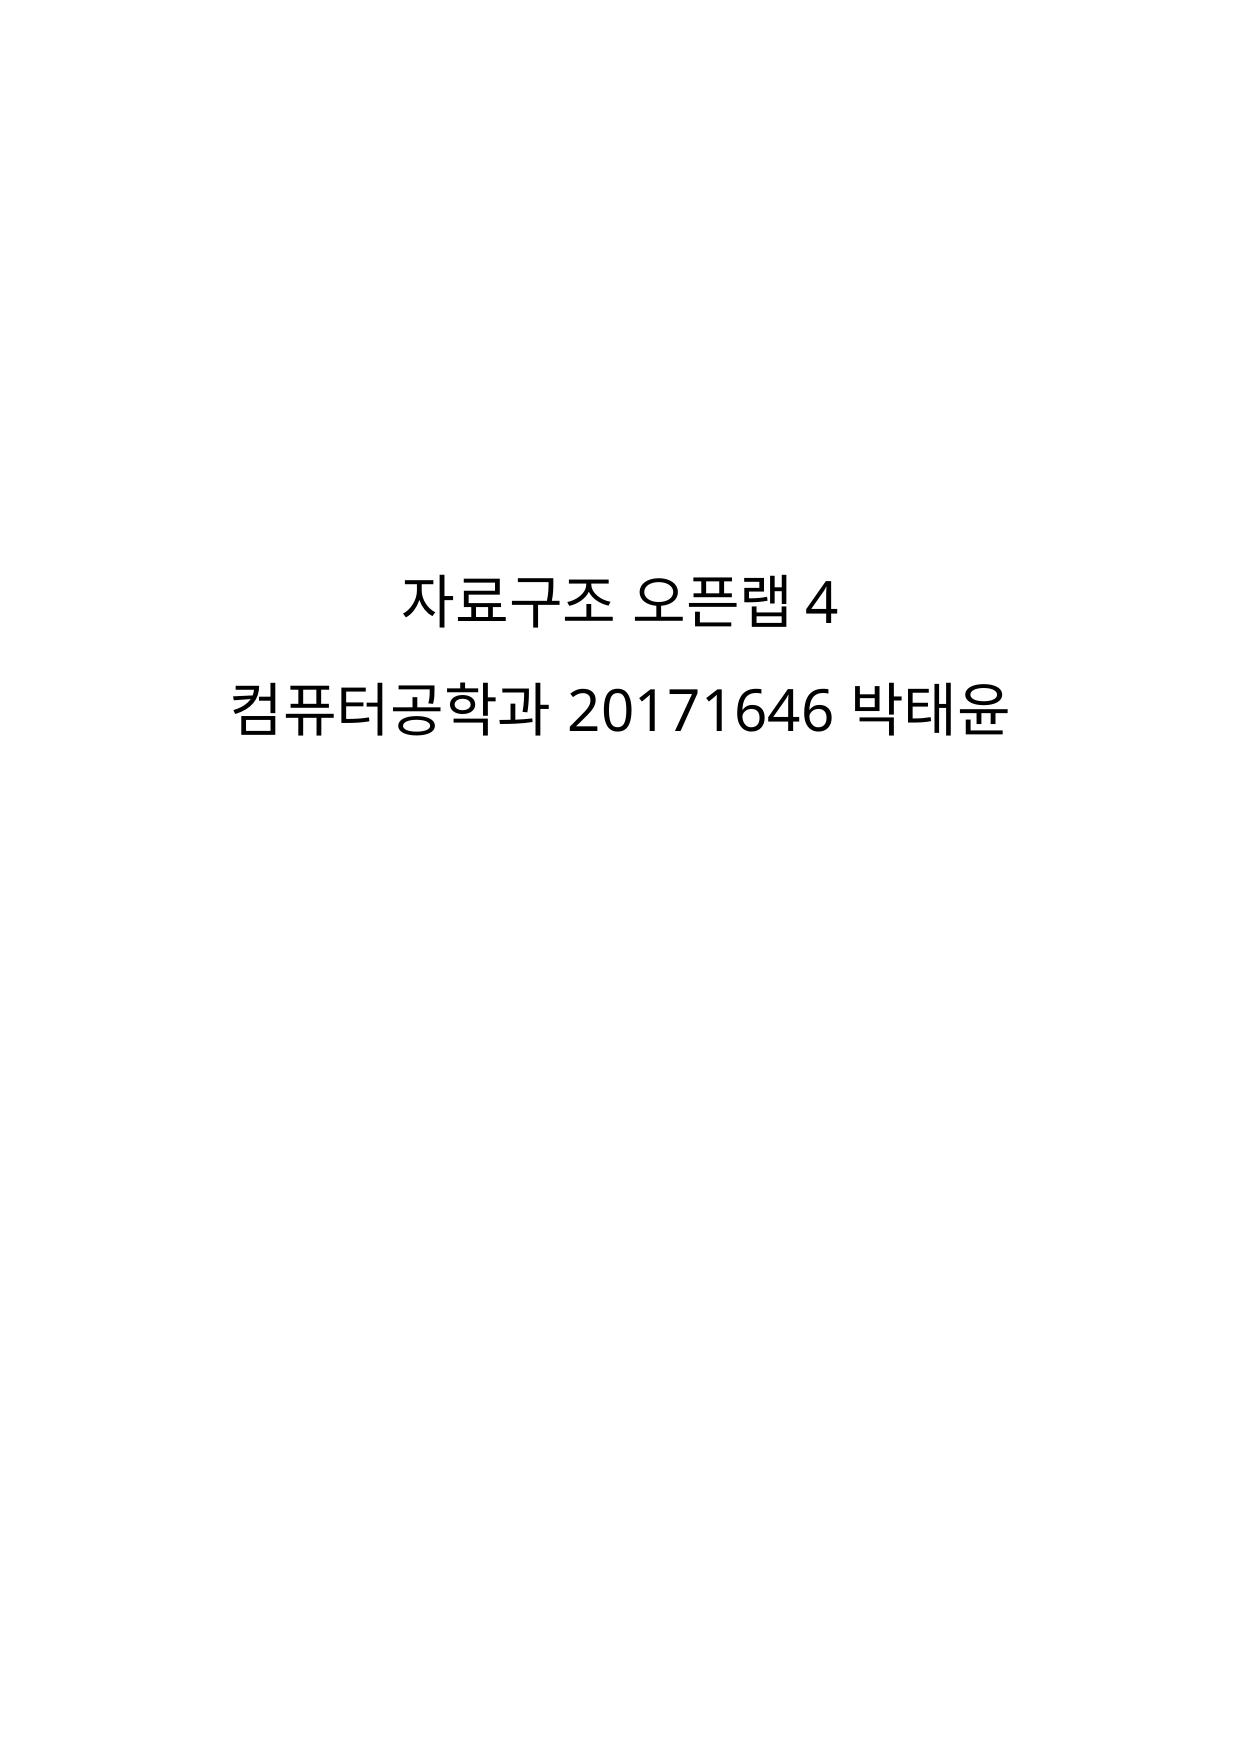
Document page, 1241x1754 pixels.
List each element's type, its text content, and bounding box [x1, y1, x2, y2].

text 컴퓨터공학과 20171646 박태윤 [150, 664, 1090, 748]
text 자료구조 오픈랩4 [150, 556, 1090, 640]
